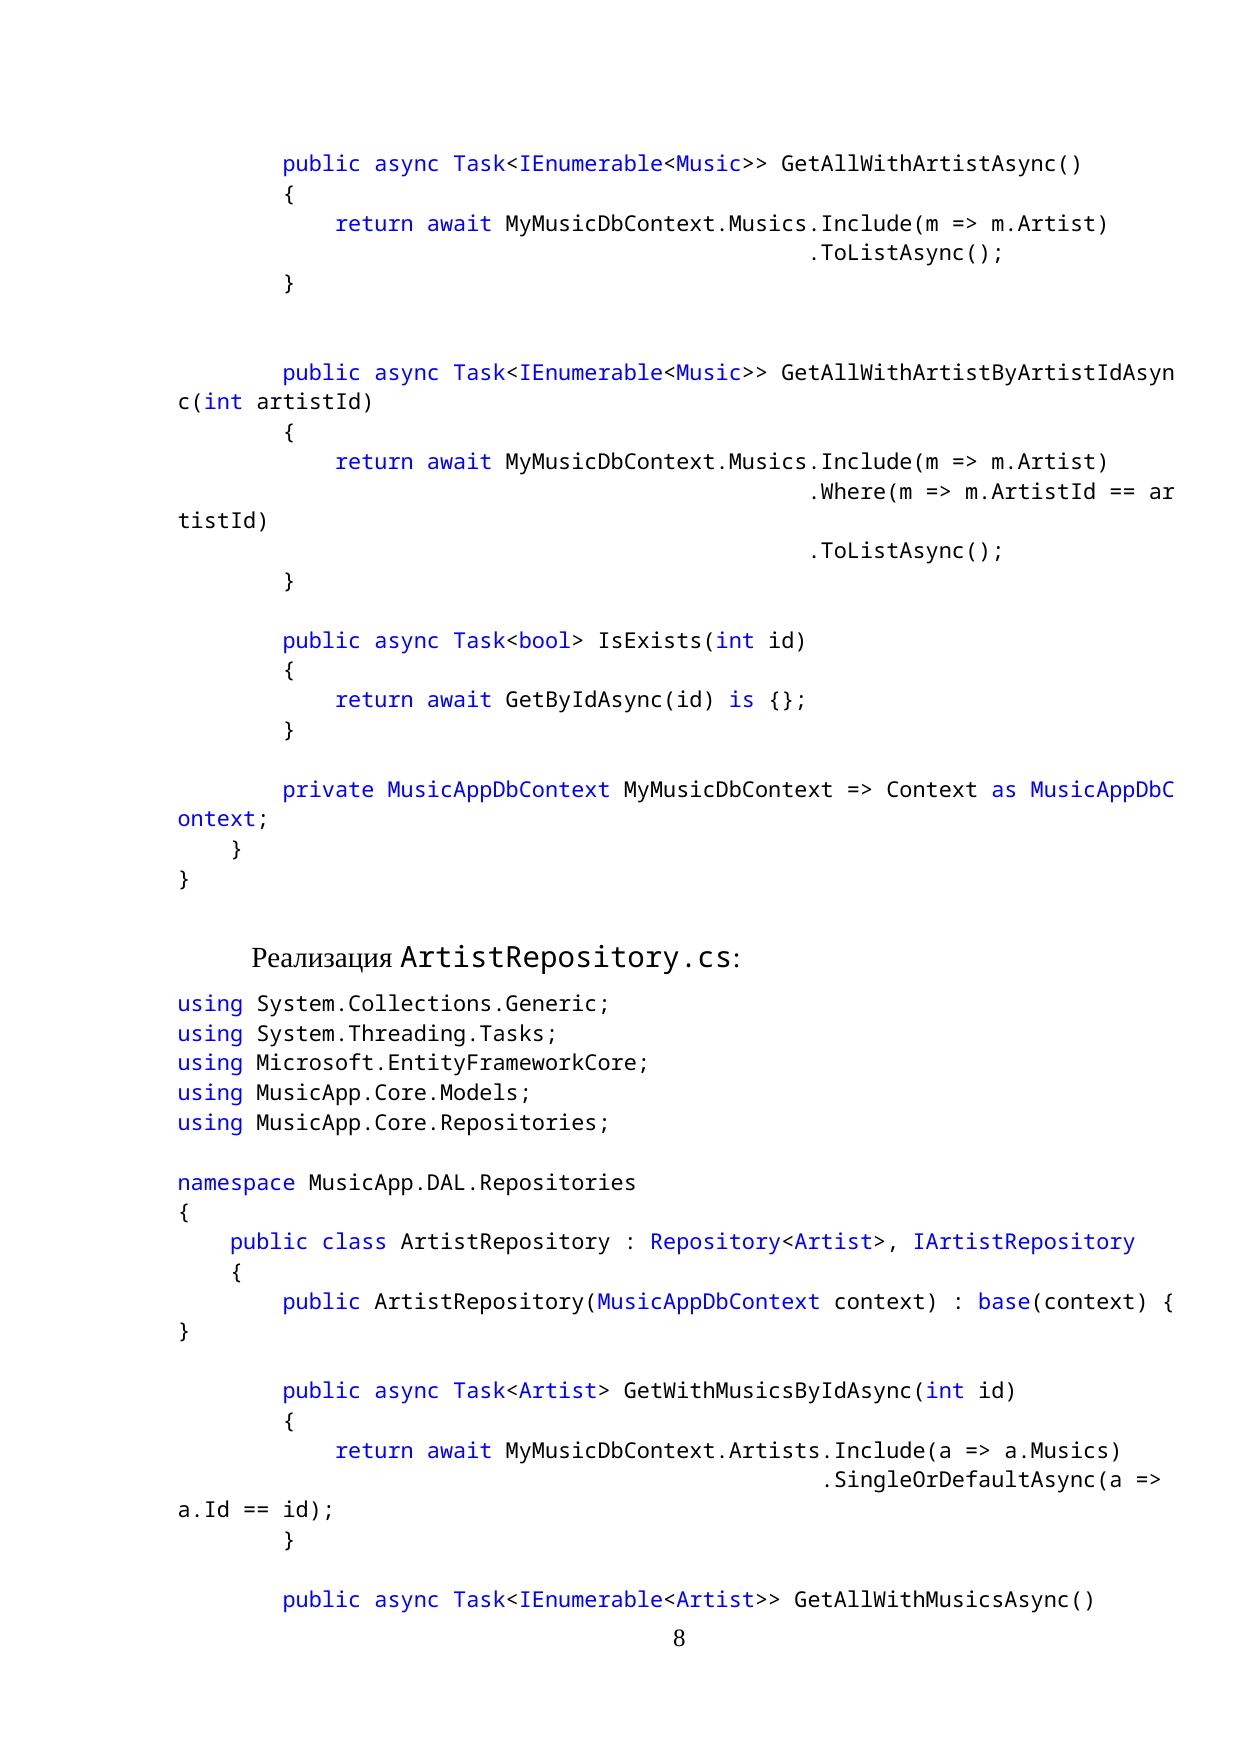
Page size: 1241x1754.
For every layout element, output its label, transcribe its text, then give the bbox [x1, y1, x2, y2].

text return await MyMusicDbContext.Musics.Include(m => m.Artist) [177, 446, 1181, 476]
text { [177, 654, 1181, 684]
text public class ArtistRepository : Repository<Artist>, IArtistRepository [177, 1226, 1181, 1256]
text Реализация ArtistRepository.cs: [177, 936, 1181, 976]
text .SingleOrDefaultAsync(a => a.Id == id); [177, 1464, 1181, 1524]
text { [177, 178, 1181, 207]
text { [177, 416, 1181, 446]
text { [177, 1256, 1181, 1286]
text } [177, 833, 1181, 863]
text } [177, 714, 1181, 744]
text } [177, 267, 1181, 297]
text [177, 1435, 1181, 1464]
text public async Task<IEnumerable<Artist>> GetAllWithMusicsAsync() [177, 1584, 1181, 1613]
text return await GetByIdAsync(id) is {}; [177, 684, 1181, 714]
text private MusicAppDbContext MyMusicDbContext => Context as MusicAppDbContext; [177, 773, 1181, 833]
text public async Task<Artist> GetWithMusicsByIdAsync(int id) [177, 1375, 1181, 1405]
text } [177, 565, 1181, 595]
text using MusicApp.Core.Repositories; [177, 1107, 1181, 1137]
text { [177, 1196, 1181, 1226]
text using System.Collections.Generic; [177, 988, 1181, 1018]
text public async Task<bool> IsExists(int id) [177, 624, 1181, 654]
text { [177, 1405, 1181, 1435]
text .ToListAsync(); [177, 237, 1181, 267]
text using Microsoft.EntityFrameworkCore; [177, 1047, 1181, 1077]
text } [177, 1524, 1181, 1554]
text using System.Threading.Tasks; [177, 1018, 1181, 1047]
text .Where(m => m.ArtistId == artistId) [177, 476, 1181, 535]
text using MusicApp.Core.Models; [177, 1077, 1181, 1107]
text } [177, 863, 1181, 893]
text public async Task<IEnumerable<Music>> GetAllWithArtistByArtistIdAsync(int artistId) [177, 356, 1181, 416]
text public ArtistRepository(MusicAppDbContext context) : base(context) { } [177, 1286, 1181, 1345]
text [177, 207, 1181, 237]
text namespace MusicApp.DAL.Repositories [177, 1167, 1181, 1196]
text .ToListAsync(); [177, 535, 1181, 565]
text public async Task<IEnumerable<Music>> GetAllWithArtistAsync() [177, 148, 1181, 178]
